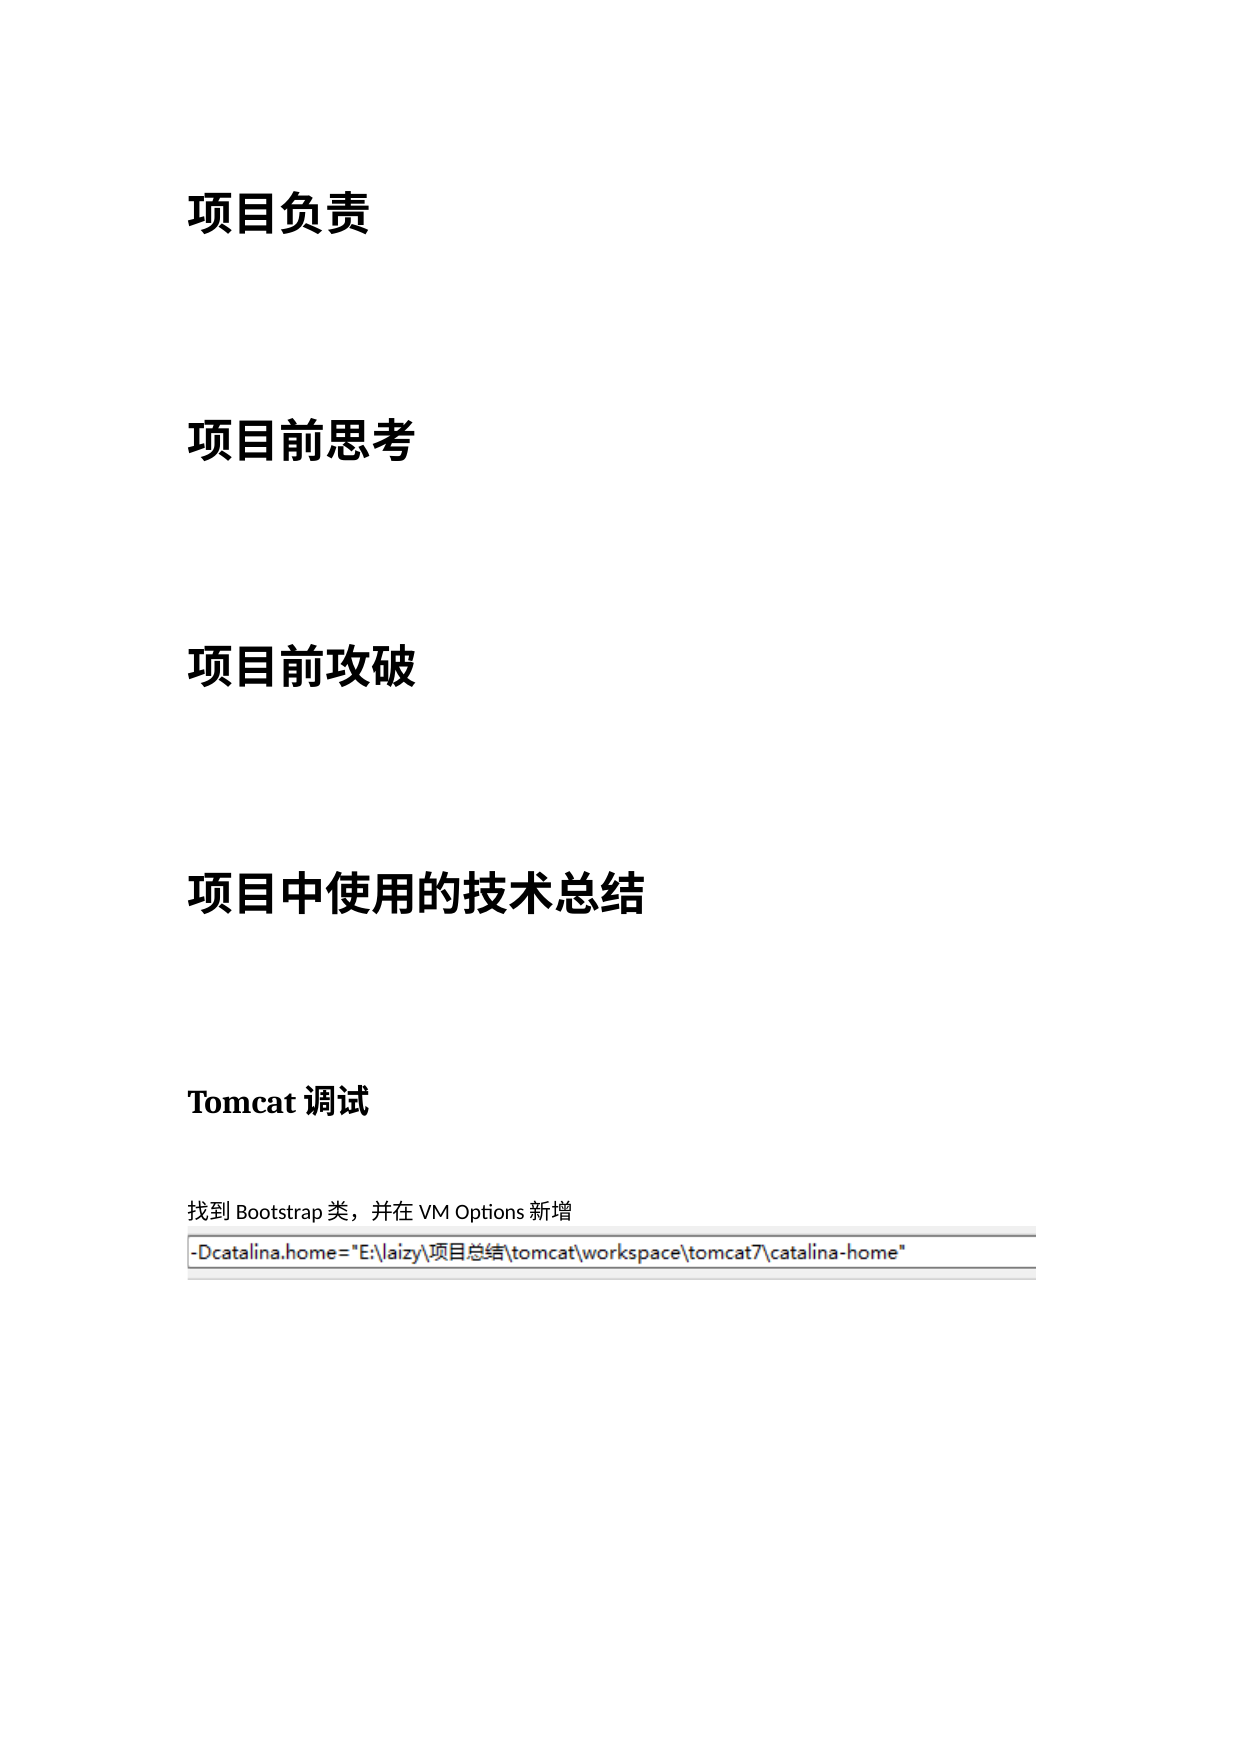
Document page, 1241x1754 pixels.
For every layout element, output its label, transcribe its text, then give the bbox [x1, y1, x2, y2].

text 找到Bootstrap类，并在VM Options新增 [187, 1194, 1053, 1226]
subtitle 项目负责 [187, 162, 1053, 259]
subtitle Tomcat调试 [187, 1067, 1053, 1132]
picture [187, 1226, 1036, 1280]
subtitle 项目中使用的技术总结 [187, 841, 1053, 939]
subtitle 项目前思考 [187, 388, 1053, 486]
subtitle 项目前攻破 [187, 615, 1053, 712]
